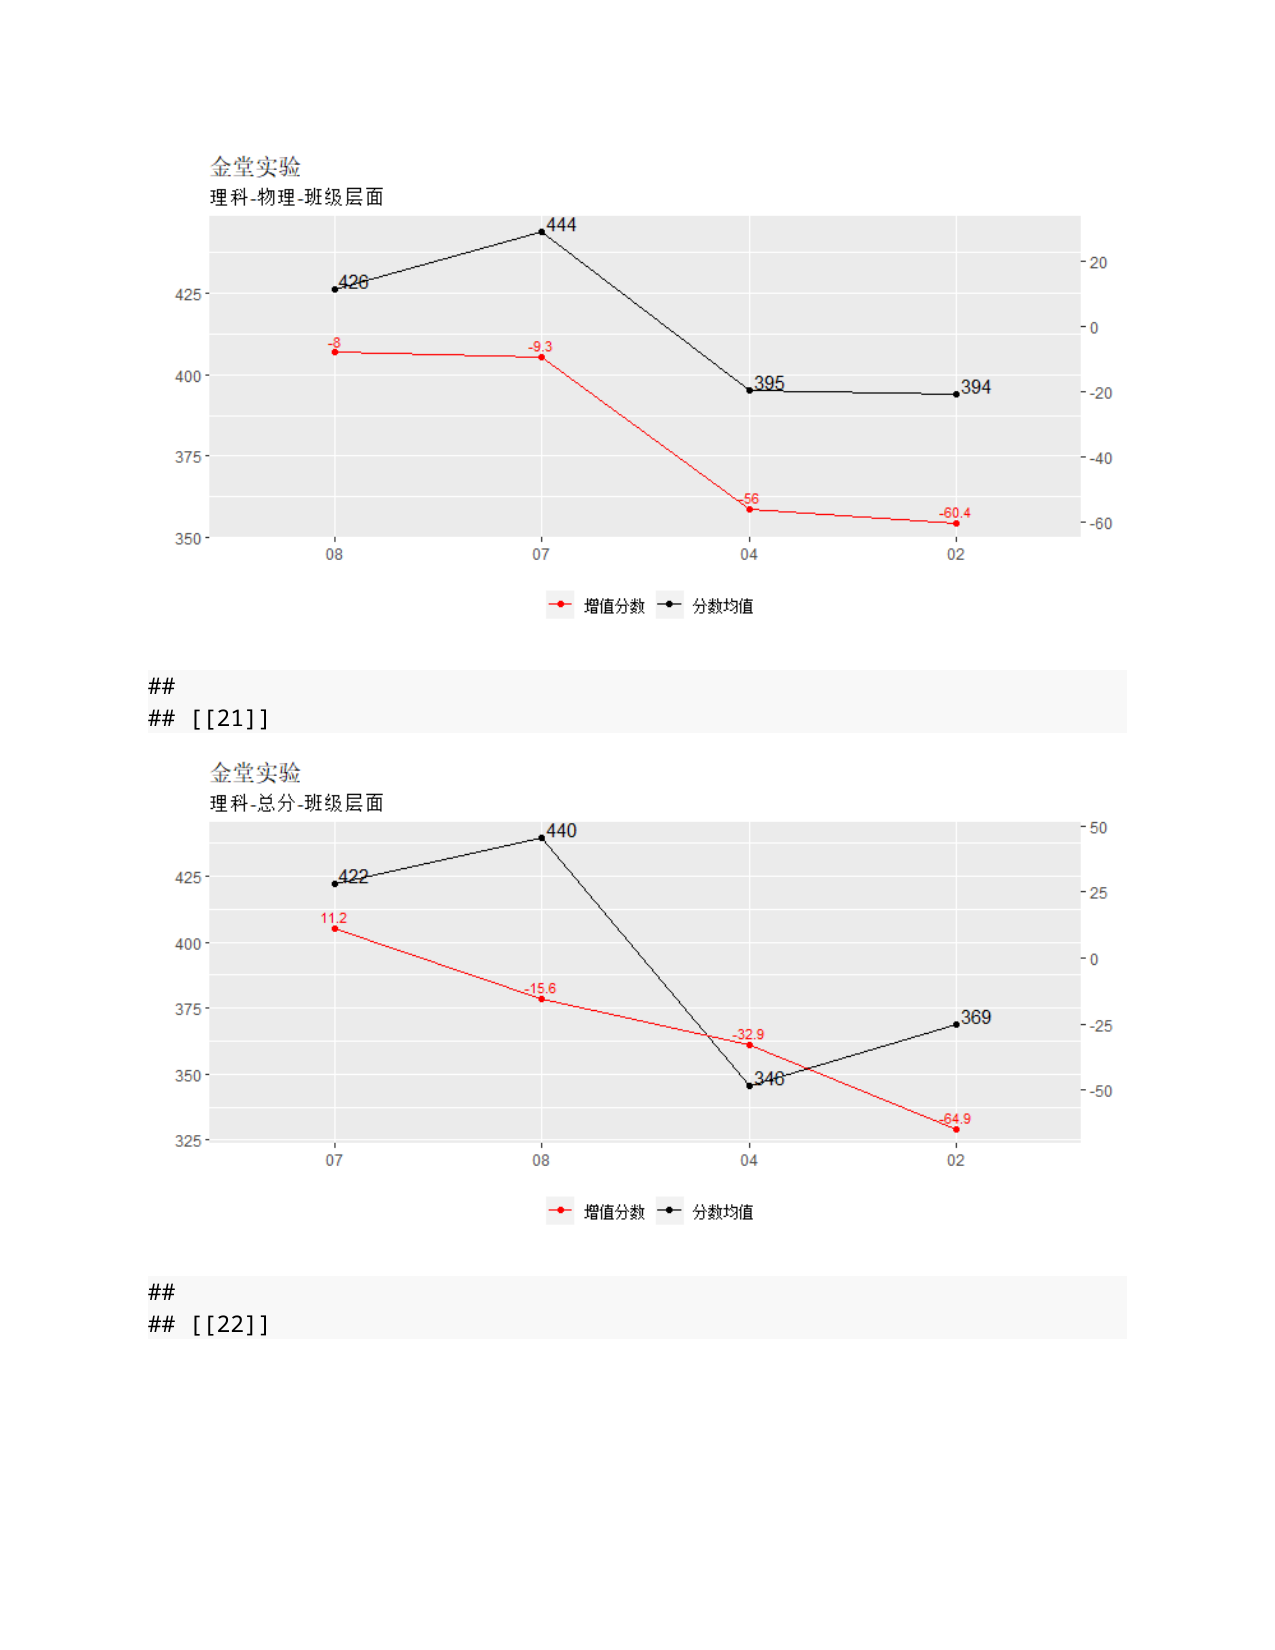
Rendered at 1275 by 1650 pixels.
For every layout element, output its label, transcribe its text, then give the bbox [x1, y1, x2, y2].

picture [166, 753, 1146, 1244]
text ## ## [[22]] [148, 1276, 1127, 1339]
text ## ## [[21]] [148, 670, 1127, 733]
picture [166, 147, 1146, 638]
